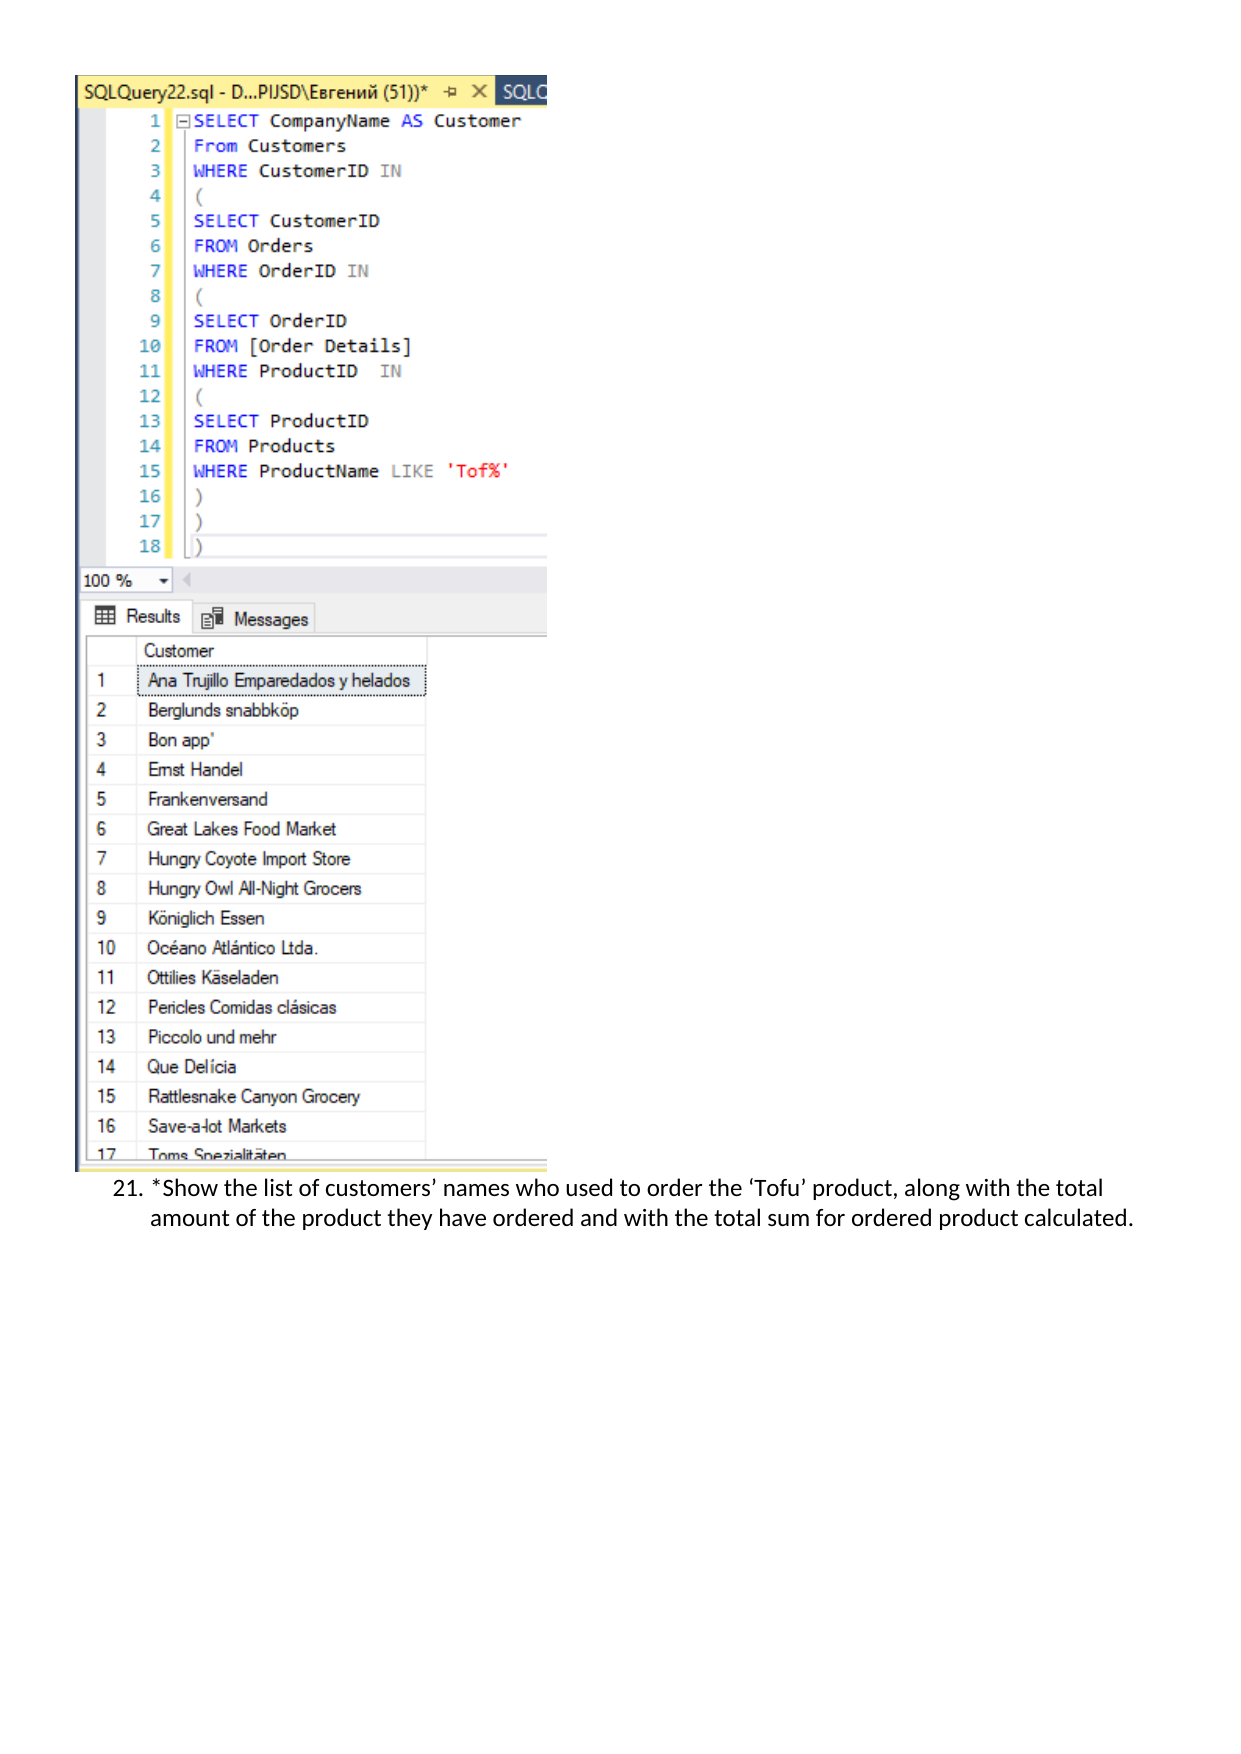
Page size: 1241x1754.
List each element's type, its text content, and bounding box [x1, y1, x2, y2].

picture [75, 75, 547, 1172]
list *Show the list of customers’ names who used to order the ‘Tofu’ product, along with the total amount of the product they have ordered and with the total sum for ordered product calculated. [112, 1172, 1165, 1233]
